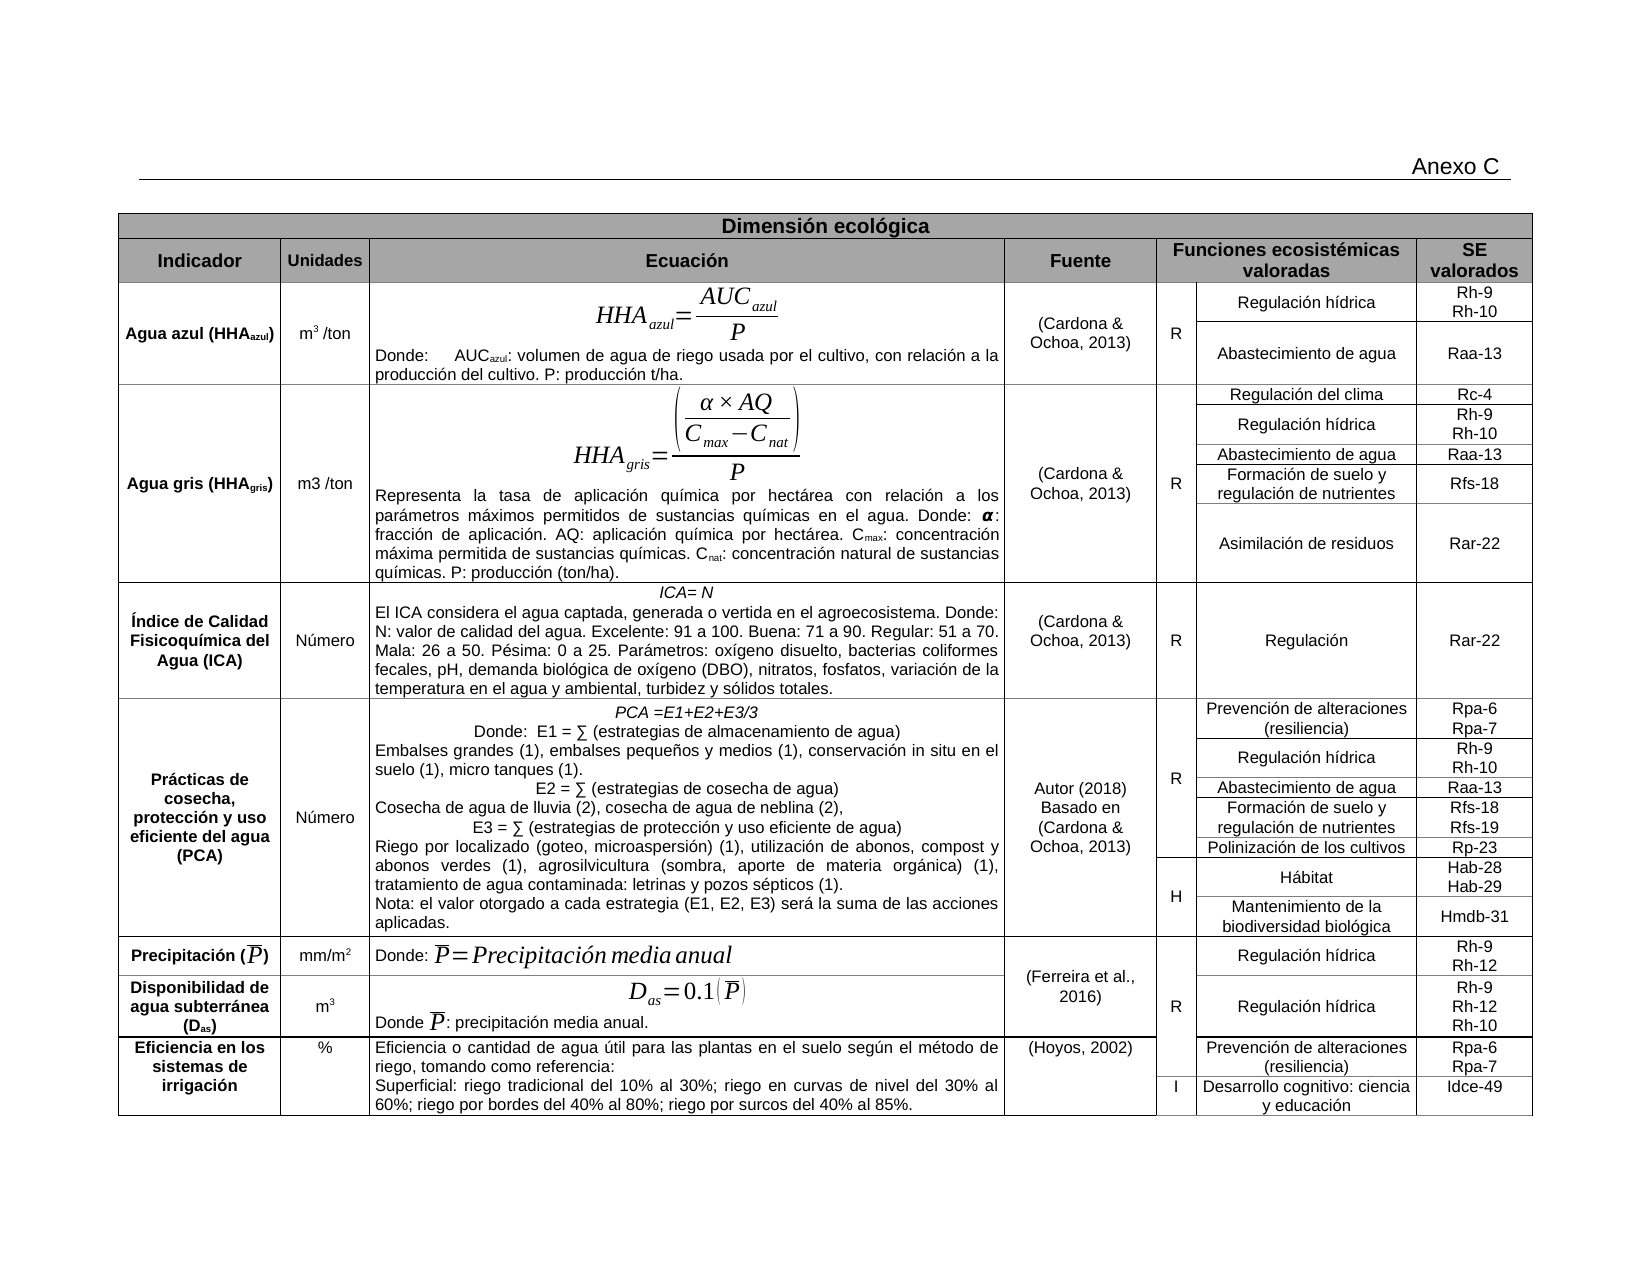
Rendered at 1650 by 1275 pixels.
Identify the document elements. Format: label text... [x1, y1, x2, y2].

table_cell R [1157, 385, 1196, 582]
table_cell Prevención de alteraciones (resiliencia) [1197, 699, 1416, 738]
table_cell % [281, 1038, 369, 1115]
table_cell R [1157, 283, 1196, 384]
table_cell Regulación hídrica [1197, 976, 1416, 1036]
table_cell Rar-22 [1417, 504, 1532, 582]
table_cell PCA =E1+E2+E3/3 Donde: E1 = ∑ (estrategias de almacenamiento de agua) Embalses grandes (1), embalses pequeños y medios (1), conservación in situ en el suelo (1), micro tanques (1). E2 = ∑ (estrategias de cosecha de agua) Cosecha de agua de lluvia (2), cosecha de agua de neblina (2), E3 = ∑ (estrategias de protección y uso eficiente de agua) Riego por localizado (goteo, microaspersión) (1), utilización de abonos, compost y abonos verdes (1), agrosilvicultura (sombra, aporte de materia orgánica) (1), tratamiento de agua contaminada: letrinas y pozos sépticos (1). Nota: el valor otorgado a cada estrategia (E1, E2, E3) será la suma de las acciones aplicadas. [370, 699, 1004, 936]
table_cell m3 [281, 976, 369, 1036]
table_cell Autor (2018) Basado en (Cardona & Ochoa, 2013) [1005, 699, 1156, 936]
table_cell I [1157, 1077, 1196, 1115]
table_cell Rfs-18 Rfs-19 [1417, 798, 1532, 837]
table_cell Regulación hídrica [1197, 937, 1416, 975]
table_cell Mantenimiento de la biodiversidad biológica [1197, 897, 1416, 936]
table_cell Rpa-6 Rpa-7 [1417, 1038, 1532, 1076]
table_cell (Cardona & Ochoa, 2013) [1005, 283, 1156, 384]
table_cell Agua azul (HHAazul) [119, 283, 280, 384]
table_cell Rh-9 Rh-10 [1417, 405, 1532, 443]
table_cell ICA= N El ICA considera el agua captada, generada o vertida en el agroecosistema. Donde: N: valor de calidad del agua. Excelente: 91 a 100. Buena: 71 a 90. Regular: 51 a 70. Mala: 26 a 50. Pésima: 0 a 25. Parámetros: oxígeno disuelto, bacterias coliformes fecales, pH, demanda biológica de oxígeno (DBO), nitratos, fosfatos, variación de la temperatura en el agua y ambiental, turbidez y sólidos totales. [370, 583, 1004, 698]
table_cell Abastecimiento de agua [1197, 778, 1416, 797]
table_cell R [1157, 937, 1196, 1076]
table_cell R [1157, 699, 1196, 857]
table_cell Eficiencia en los sistemas de irrigación [119, 1038, 280, 1115]
table_cell Formación de suelo y regulación de nutrientes [1197, 465, 1416, 503]
table_cell Prevención de alteraciones (resiliencia) [1197, 1038, 1416, 1076]
table_cell m3 /ton [281, 283, 369, 384]
table_cell Índice de Calidad Fisicoquímica del Agua (ICA) [119, 583, 280, 698]
table_cell Donde: AUCazul: volumen de agua de riego usada por el cultivo, con relación a la producción del cultivo. P: producción t/ha. [370, 283, 1004, 384]
table_cell Número [281, 583, 369, 698]
table_cell SE valorados [1417, 239, 1532, 282]
table_cell Regulación hídrica [1197, 739, 1416, 777]
table_cell Rfs-18 [1417, 465, 1532, 503]
table_cell Donde: [370, 937, 1004, 975]
table_cell H [1157, 858, 1196, 936]
table_cell Rh-9 Rh-10 [1417, 739, 1532, 777]
table_cell mm/m2 [281, 937, 369, 975]
table_cell Hab-28 Hab-29 [1417, 858, 1532, 896]
table_cell (Cardona & Ochoa, 2013) [1005, 583, 1156, 698]
table_cell Raa-13 [1417, 445, 1532, 464]
table_cell Rp-23 [1417, 838, 1532, 857]
table_cell Fuente [1005, 239, 1156, 282]
table_cell Abastecimiento de agua [1197, 322, 1416, 384]
table_cell Asimilación de residuos [1197, 504, 1416, 582]
table_cell Rh-9 Rh-12 Rh-10 [1417, 976, 1532, 1036]
table_cell Agua gris (HHAgris) [119, 385, 280, 582]
table_cell (Ferreira et al., 2016) [1005, 937, 1156, 1036]
table_cell Raa-13 [1417, 778, 1532, 797]
table_header Dimensión ecológica [119, 214, 1532, 238]
table_cell Rh-9 Rh-10 [1417, 283, 1532, 321]
table_cell Número [281, 699, 369, 936]
table_cell Regulación del clima [1197, 385, 1416, 404]
table_cell Rc-4 [1417, 385, 1532, 404]
table_cell Funciones ecosistémicas valoradas [1157, 239, 1416, 282]
table_cell Ecuación [370, 239, 1004, 282]
table_cell (Cardona & Ochoa, 2013) [1005, 385, 1156, 582]
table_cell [1197, 1077, 1416, 1115]
table_cell R [1157, 583, 1196, 698]
table_cell Regulación hídrica [1197, 405, 1416, 443]
table_cell m3 /ton [281, 385, 369, 582]
table_cell Prácticas de cosecha, protección y uso eficiente del agua (PCA) [119, 699, 280, 936]
table_cell Regulación [1197, 583, 1416, 698]
table_cell Donde : precipitación media anual. [370, 976, 1004, 1036]
table_cell Eficiencia o cantidad de agua útil para las plantas en el suelo según el método de riego, tomando como referencia: Superficial: riego tradicional del 10% al 30%; riego en curvas de nivel del 30% al 60%; riego por bordes del 40% al 80%; riego por surcos del 40% al 85%. Presurizado: riego por aspersión del 50% al 90%; riego por micro jet del 60% al 95%; riego por goteo del 65% al 95%. [370, 1038, 1004, 1115]
table_cell Polinización de los cultivos [1197, 838, 1416, 857]
table_cell Idce-49 [1417, 1077, 1532, 1115]
table_cell Indicador [119, 239, 280, 282]
table_cell Precipitación () [119, 937, 280, 975]
table_cell Hmdb-31 [1417, 897, 1532, 936]
table_cell Rpa-6 Rpa-7 [1417, 699, 1532, 738]
table_cell Raa-13 [1417, 322, 1532, 384]
table_cell Rh-9 Rh-12 [1417, 937, 1532, 975]
table_cell Abastecimiento de agua [1197, 445, 1416, 464]
table_cell (Hoyos, 2002) [1005, 1038, 1156, 1115]
table_cell Formación de suelo y regulación de nutrientes [1197, 798, 1416, 837]
table_cell Representa la tasa de aplicación química por hectárea con relación a los parámetros máximos permitidos de sustancias químicas en el agua. Donde: 𝞪: fracción de aplicación. AQ: aplicación química por hectárea. Cmax: concentración máxima permitida de sustancias químicas. Cnat: concentración natural de sustancias químicas. P: producción (ton/ha). [370, 385, 1004, 582]
table_cell Hábitat [1197, 858, 1416, 896]
table_cell Unidades [281, 239, 369, 282]
table_cell Disponibilidad de agua subterránea (Das) [119, 976, 280, 1036]
table_cell Rar-22 [1417, 583, 1532, 698]
table_cell Regulación hídrica [1197, 283, 1416, 321]
